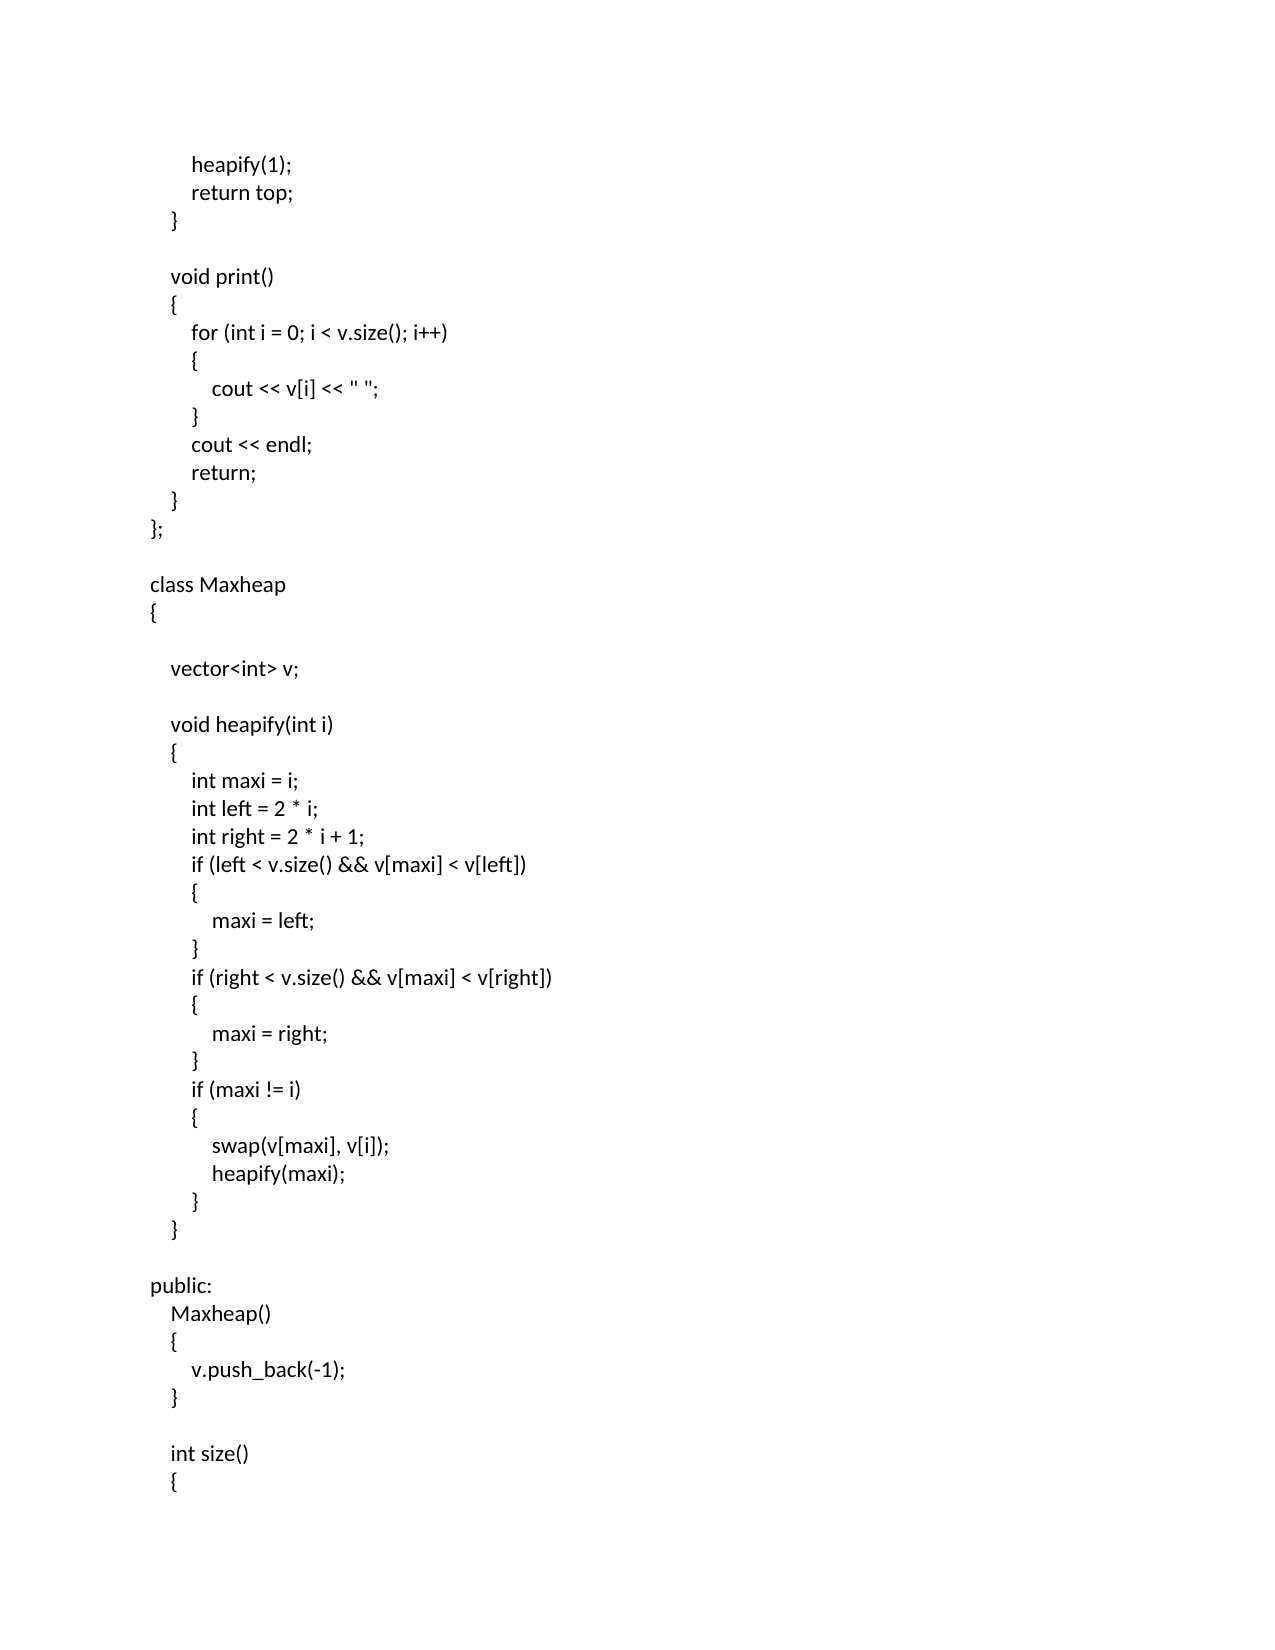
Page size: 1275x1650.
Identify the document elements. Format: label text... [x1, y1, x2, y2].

text vector<int> v; [150, 654, 1125, 682]
text } [150, 1187, 1125, 1215]
text int maxi = i; [150, 766, 1125, 794]
text if (left < v.size() && v[maxi] < v[left]) [150, 851, 1125, 878]
text void heapify(int i) [150, 710, 1125, 738]
text } [150, 934, 1125, 963]
text Maxheap() [150, 1299, 1125, 1327]
text } [150, 1047, 1125, 1075]
text swap(v[maxi], v[i]); [150, 1131, 1125, 1159]
text int size() [150, 1439, 1125, 1467]
text if (right < v.size() && v[maxi] < v[right]) [150, 963, 1125, 991]
text v.push_back(-1); [150, 1355, 1125, 1383]
text for (int i = 0; i < v.size(); i++) [150, 318, 1125, 346]
text void print() [150, 262, 1125, 290]
text return top; [150, 178, 1125, 206]
text }; [150, 514, 1125, 542]
text } [150, 402, 1125, 430]
text int left = 2 * i; [150, 794, 1125, 822]
text maxi = left; [150, 907, 1125, 934]
text { [150, 878, 1125, 907]
text { [150, 290, 1125, 318]
text { [150, 1103, 1125, 1131]
text } [150, 486, 1125, 514]
text heapify(1); [150, 150, 1125, 178]
text return; [150, 458, 1125, 486]
text public: [150, 1271, 1125, 1299]
text heapify(maxi); [150, 1159, 1125, 1187]
text { [150, 738, 1125, 766]
text if (maxi != i) [150, 1075, 1125, 1103]
text cout << endl; [150, 430, 1125, 458]
text maxi = right; [150, 1019, 1125, 1047]
text cout << v[i] << " "; [150, 374, 1125, 402]
text } [150, 206, 1125, 234]
text class Maxheap [150, 570, 1125, 598]
text } [150, 1215, 1125, 1243]
text { [150, 991, 1125, 1019]
text } [150, 1383, 1125, 1411]
text int right = 2 * i + 1; [150, 822, 1125, 851]
text { [150, 598, 1125, 626]
text { [150, 1327, 1125, 1355]
text { [150, 346, 1125, 374]
text { [150, 1467, 1125, 1495]
